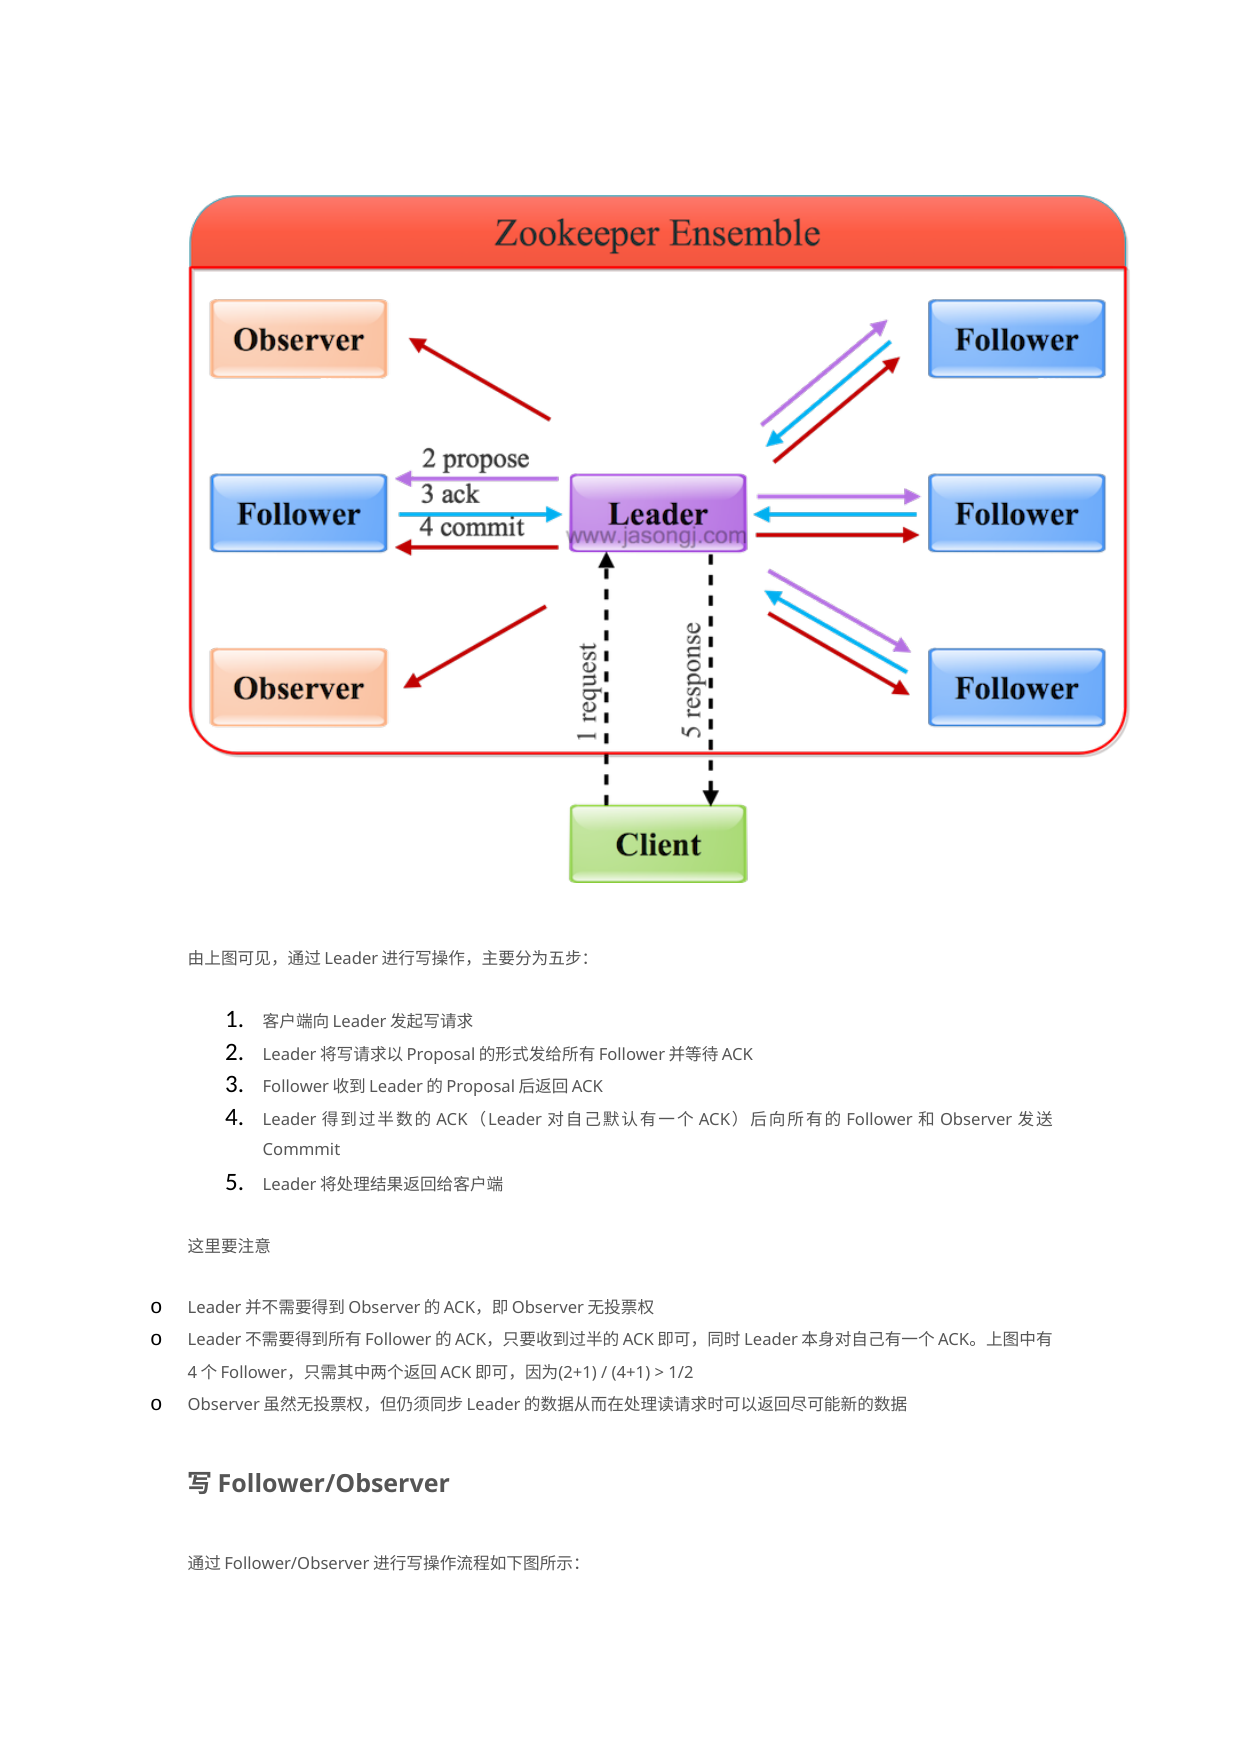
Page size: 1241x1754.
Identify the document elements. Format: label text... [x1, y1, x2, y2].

list Leader不需要得到所有Follower的ACK，只要收到过半的ACK即可，同时Leader本身对自己有一个ACK。上图中有4个Follower，只需其中两个返回ACK即可，因为(2+1) / (4+1) > 1/2 [150, 1323, 1053, 1388]
list Leader得到过半数的ACK（Leader对自己默认有一个ACK）后向所有的Follower和Observer发送Commmit [225, 1100, 1053, 1165]
list Leader并不需要得到Observer的ACK，即Observer无投票权 [150, 1290, 1053, 1323]
text 由上图可见，通过Leader进行写操作，主要分为五步： [187, 941, 1053, 973]
list 客户端向Leader发起写请求 [225, 1002, 1053, 1035]
list Follower收到Leader的Proposal后返回ACK [225, 1067, 1053, 1100]
list Observer虽然无投票权，但仍须同步Leader的数据从而在处理读请求时可以返回尽可能新的数据 [150, 1388, 1053, 1420]
text 通过Follower/Observer进行写操作流程如下图所示： [187, 1546, 1053, 1578]
list Leader将处理结果返回给客户端 [225, 1165, 1053, 1197]
text 这里要注意 [187, 1229, 1053, 1261]
picture [187, 194, 1133, 883]
subtitle 写Follower/Observer [187, 1449, 1053, 1514]
list Leader将写请求以Proposal的形式发给所有Follower并等待ACK [225, 1035, 1053, 1067]
